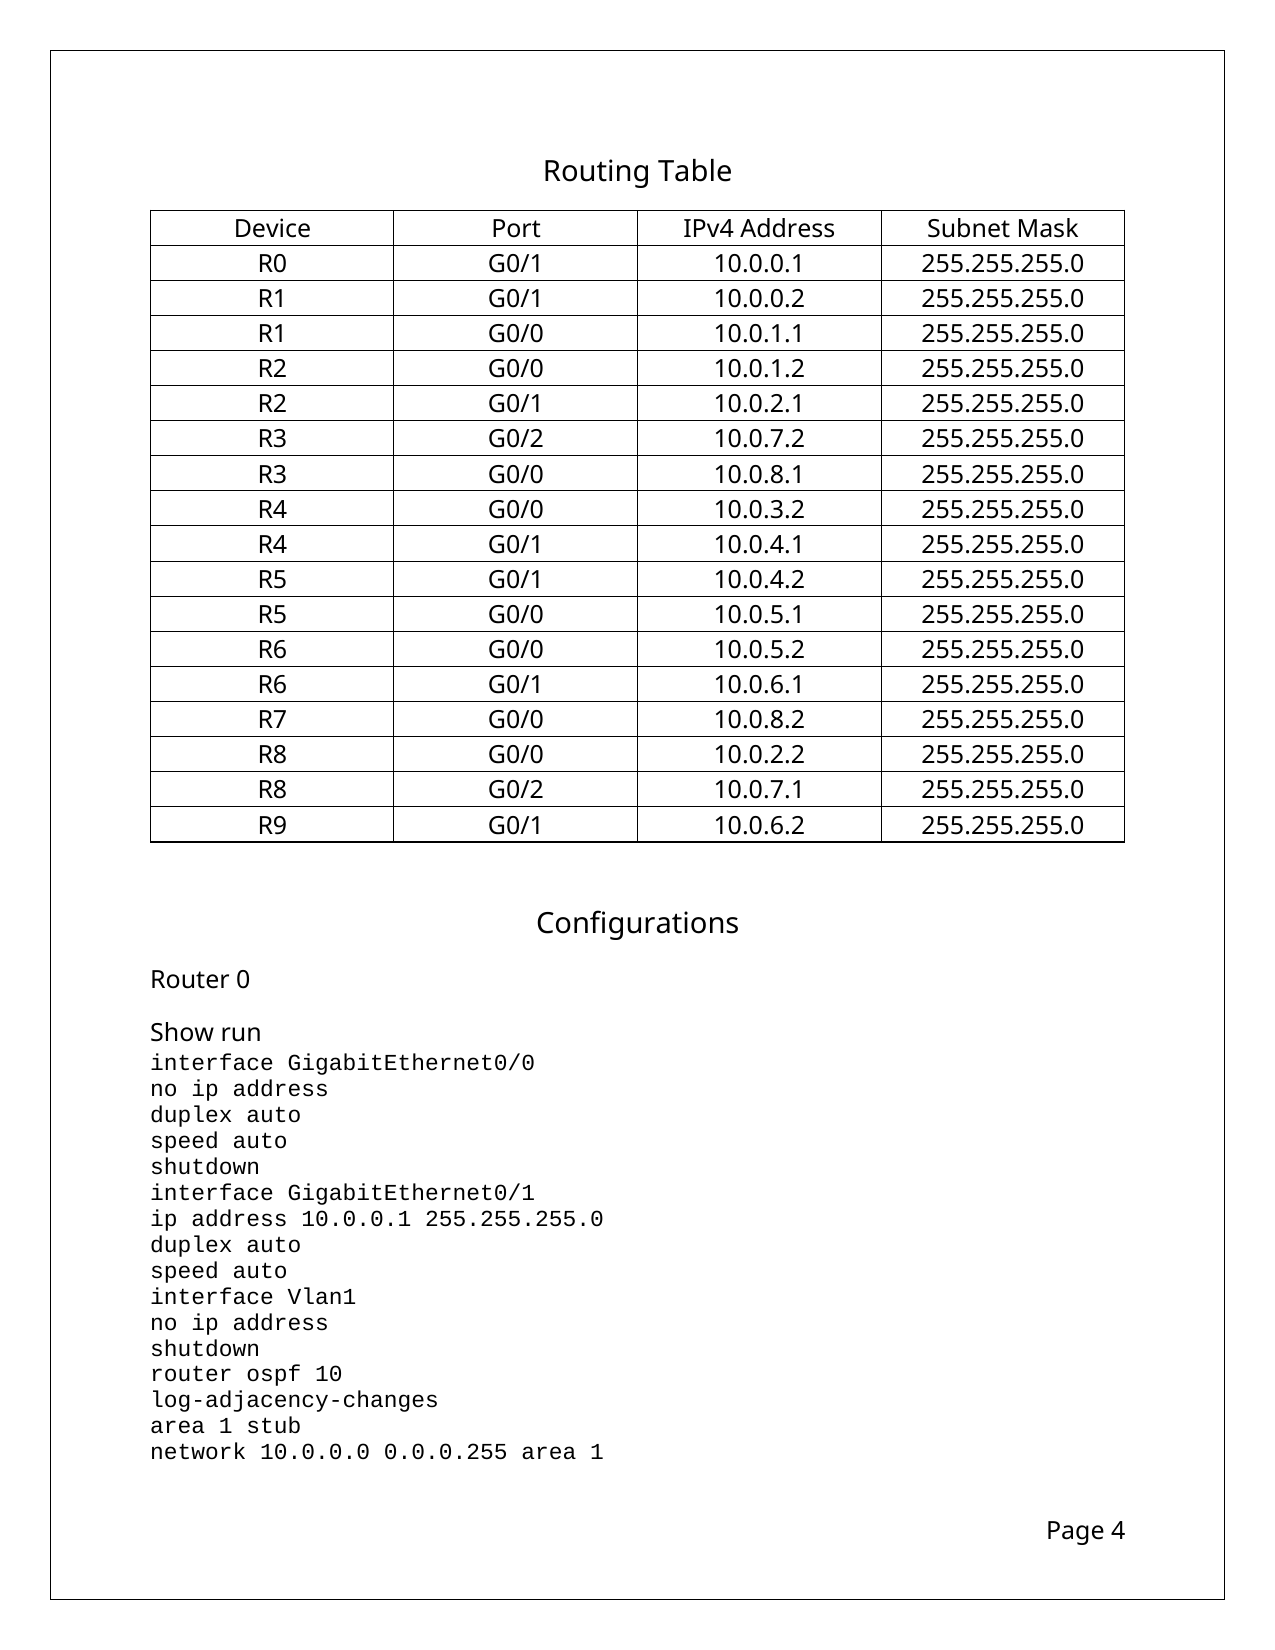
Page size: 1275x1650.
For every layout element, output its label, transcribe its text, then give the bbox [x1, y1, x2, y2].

text interface GigabitEthernet0/1 [150, 1181, 1125, 1207]
text router ospf 10 [150, 1363, 1125, 1389]
table_cell R6 [151, 667, 393, 701]
table_cell 255.255.255.0 [882, 246, 1124, 280]
table_cell 10.0.0.2 [638, 281, 881, 315]
text ip address 10.0.0.1 255.255.255.0 [150, 1207, 1125, 1233]
table_cell 10.0.7.2 [638, 421, 881, 455]
table_cell G0/1 [394, 526, 637, 561]
text no ip address [150, 1311, 1125, 1337]
table_cell 255.255.255.0 [882, 667, 1124, 701]
table_cell 255.255.255.0 [882, 807, 1124, 841]
table_cell R5 [151, 562, 393, 596]
table_cell G0/1 [394, 386, 637, 420]
text no ip address [150, 1077, 1125, 1103]
table_cell 255.255.255.0 [882, 526, 1124, 561]
table_cell 10.0.6.2 [638, 807, 881, 841]
table_cell R0 [151, 246, 393, 280]
table_cell R9 [151, 807, 393, 841]
table_cell 10.0.1.1 [638, 316, 881, 350]
table_cell R5 [151, 597, 393, 631]
text Router 0 [150, 961, 1125, 995]
table_header Device [151, 211, 393, 244]
table_header Port [394, 211, 637, 244]
table_cell R8 [151, 772, 393, 806]
text speed auto [150, 1129, 1125, 1155]
table_cell 255.255.255.0 [882, 597, 1124, 631]
text speed auto [150, 1259, 1125, 1285]
table_cell 255.255.255.0 [882, 737, 1124, 771]
table_cell G0/0 [394, 597, 637, 631]
table_cell R1 [151, 281, 393, 315]
table_cell G0/0 [394, 632, 637, 666]
table_cell R7 [151, 702, 393, 736]
table_header Subnet Mask [882, 211, 1124, 244]
table_cell G0/1 [394, 246, 637, 280]
text Routing Table [150, 150, 1125, 190]
text shutdown [150, 1337, 1125, 1363]
table_cell 255.255.255.0 [882, 562, 1124, 596]
table_cell G0/0 [394, 737, 637, 771]
table_cell G0/2 [394, 421, 637, 455]
table_cell R6 [151, 632, 393, 666]
table_cell R3 [151, 421, 393, 455]
table_cell 255.255.255.0 [882, 772, 1124, 806]
table_cell G0/0 [394, 456, 637, 490]
text duplex auto [150, 1233, 1125, 1259]
text interface Vlan1 [150, 1285, 1125, 1311]
text network 10.0.0.0 0.0.0.255 area 1 [150, 1441, 1125, 1467]
table_cell G0/1 [394, 807, 637, 841]
table_cell G0/2 [394, 772, 637, 806]
table_cell 255.255.255.0 [882, 281, 1124, 315]
table_cell G0/0 [394, 351, 637, 385]
table_cell 10.0.7.1 [638, 772, 881, 806]
table_cell 10.0.4.2 [638, 562, 881, 596]
table_cell 10.0.4.1 [638, 526, 881, 561]
table_cell R4 [151, 526, 393, 561]
table_cell 10.0.2.2 [638, 737, 881, 771]
table_cell G0/0 [394, 316, 637, 350]
table_cell R2 [151, 386, 393, 420]
text Show run [150, 1015, 1125, 1049]
table_cell 10.0.8.1 [638, 456, 881, 490]
table_cell 10.0.2.1 [638, 386, 881, 420]
table_cell 10.0.8.2 [638, 702, 881, 736]
table_cell G0/0 [394, 491, 637, 525]
table_header IPv4 Address [638, 211, 881, 244]
table_cell 10.0.3.2 [638, 491, 881, 525]
table_cell 255.255.255.0 [882, 421, 1124, 455]
table_cell 255.255.255.0 [882, 702, 1124, 736]
text area 1 stub [150, 1415, 1125, 1441]
table_cell R1 [151, 316, 393, 350]
table_cell G0/0 [394, 702, 637, 736]
table_cell G0/1 [394, 667, 637, 701]
table_cell 10.0.1.2 [638, 351, 881, 385]
table_cell 255.255.255.0 [882, 351, 1124, 385]
table_cell 10.0.0.1 [638, 246, 881, 280]
text duplex auto [150, 1103, 1125, 1129]
table_cell 255.255.255.0 [882, 632, 1124, 666]
table_cell R4 [151, 491, 393, 525]
text shutdown [150, 1155, 1125, 1181]
table_cell R2 [151, 351, 393, 385]
table_cell 255.255.255.0 [882, 456, 1124, 490]
table_cell 10.0.6.1 [638, 667, 881, 701]
table_cell 10.0.5.2 [638, 632, 881, 666]
text interface GigabitEthernet0/0 [150, 1052, 1125, 1077]
table_cell R8 [151, 737, 393, 771]
table_cell G0/1 [394, 281, 637, 315]
table_cell 10.0.5.1 [638, 597, 881, 631]
table_cell G0/1 [394, 562, 637, 596]
table_cell 255.255.255.0 [882, 386, 1124, 420]
text Configurations [150, 902, 1125, 942]
table_cell 255.255.255.0 [882, 316, 1124, 350]
table_cell R3 [151, 456, 393, 490]
table_cell 255.255.255.0 [882, 491, 1124, 525]
text log-adjacency-changes [150, 1389, 1125, 1415]
